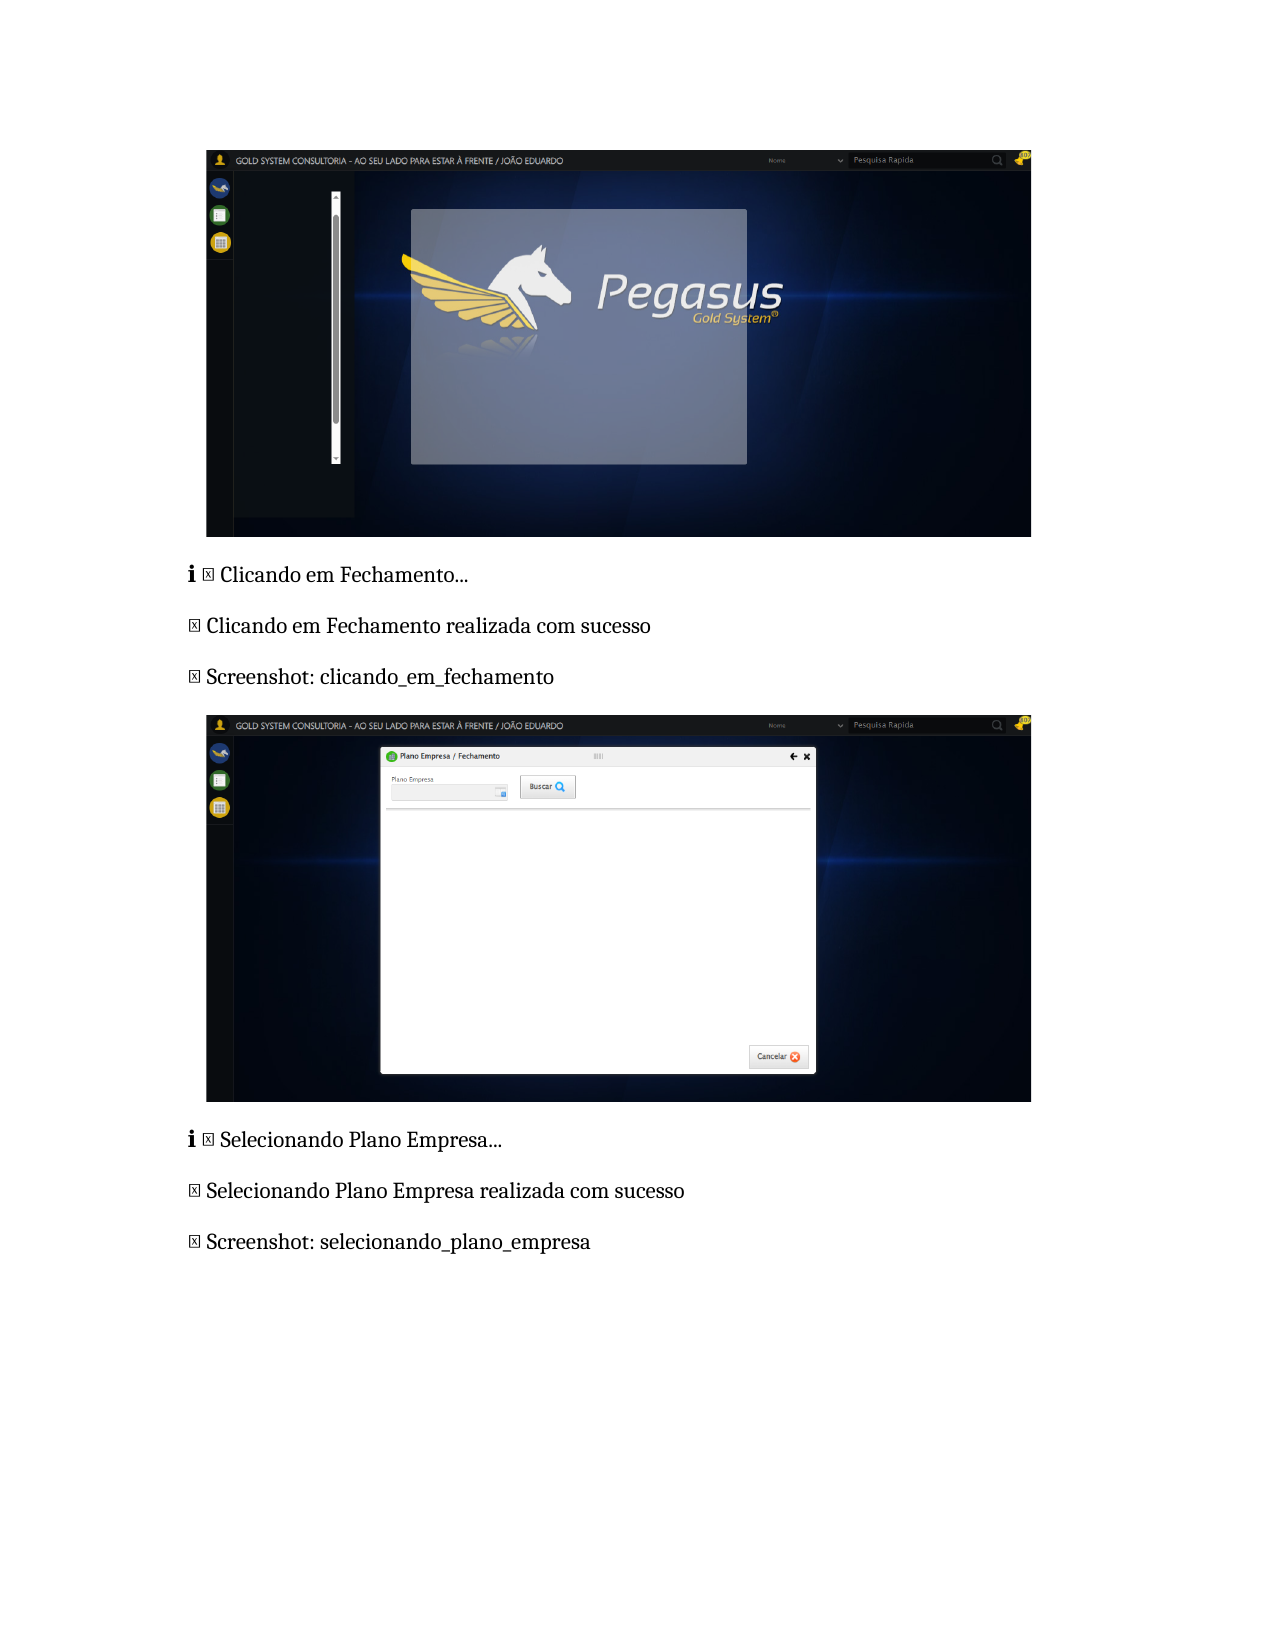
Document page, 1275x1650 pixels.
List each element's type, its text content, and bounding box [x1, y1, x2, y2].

picture [206, 715, 1032, 1102]
text ✅ Clicando em Fechamento realizada com sucesso [187, 613, 1087, 639]
text 📸 Screenshot: selecionando_plano_empresa [187, 1229, 1087, 1255]
text ℹ️ 🔄 Selecionando Plano Empresa... [187, 1127, 1087, 1153]
picture [206, 150, 1032, 537]
text ℹ️ 🔄 Clicando em Fechamento... [187, 562, 1087, 588]
text 📸 Screenshot: clicando_em_fechamento [187, 664, 1087, 690]
text ✅ Selecionando Plano Empresa realizada com sucesso [187, 1178, 1087, 1204]
